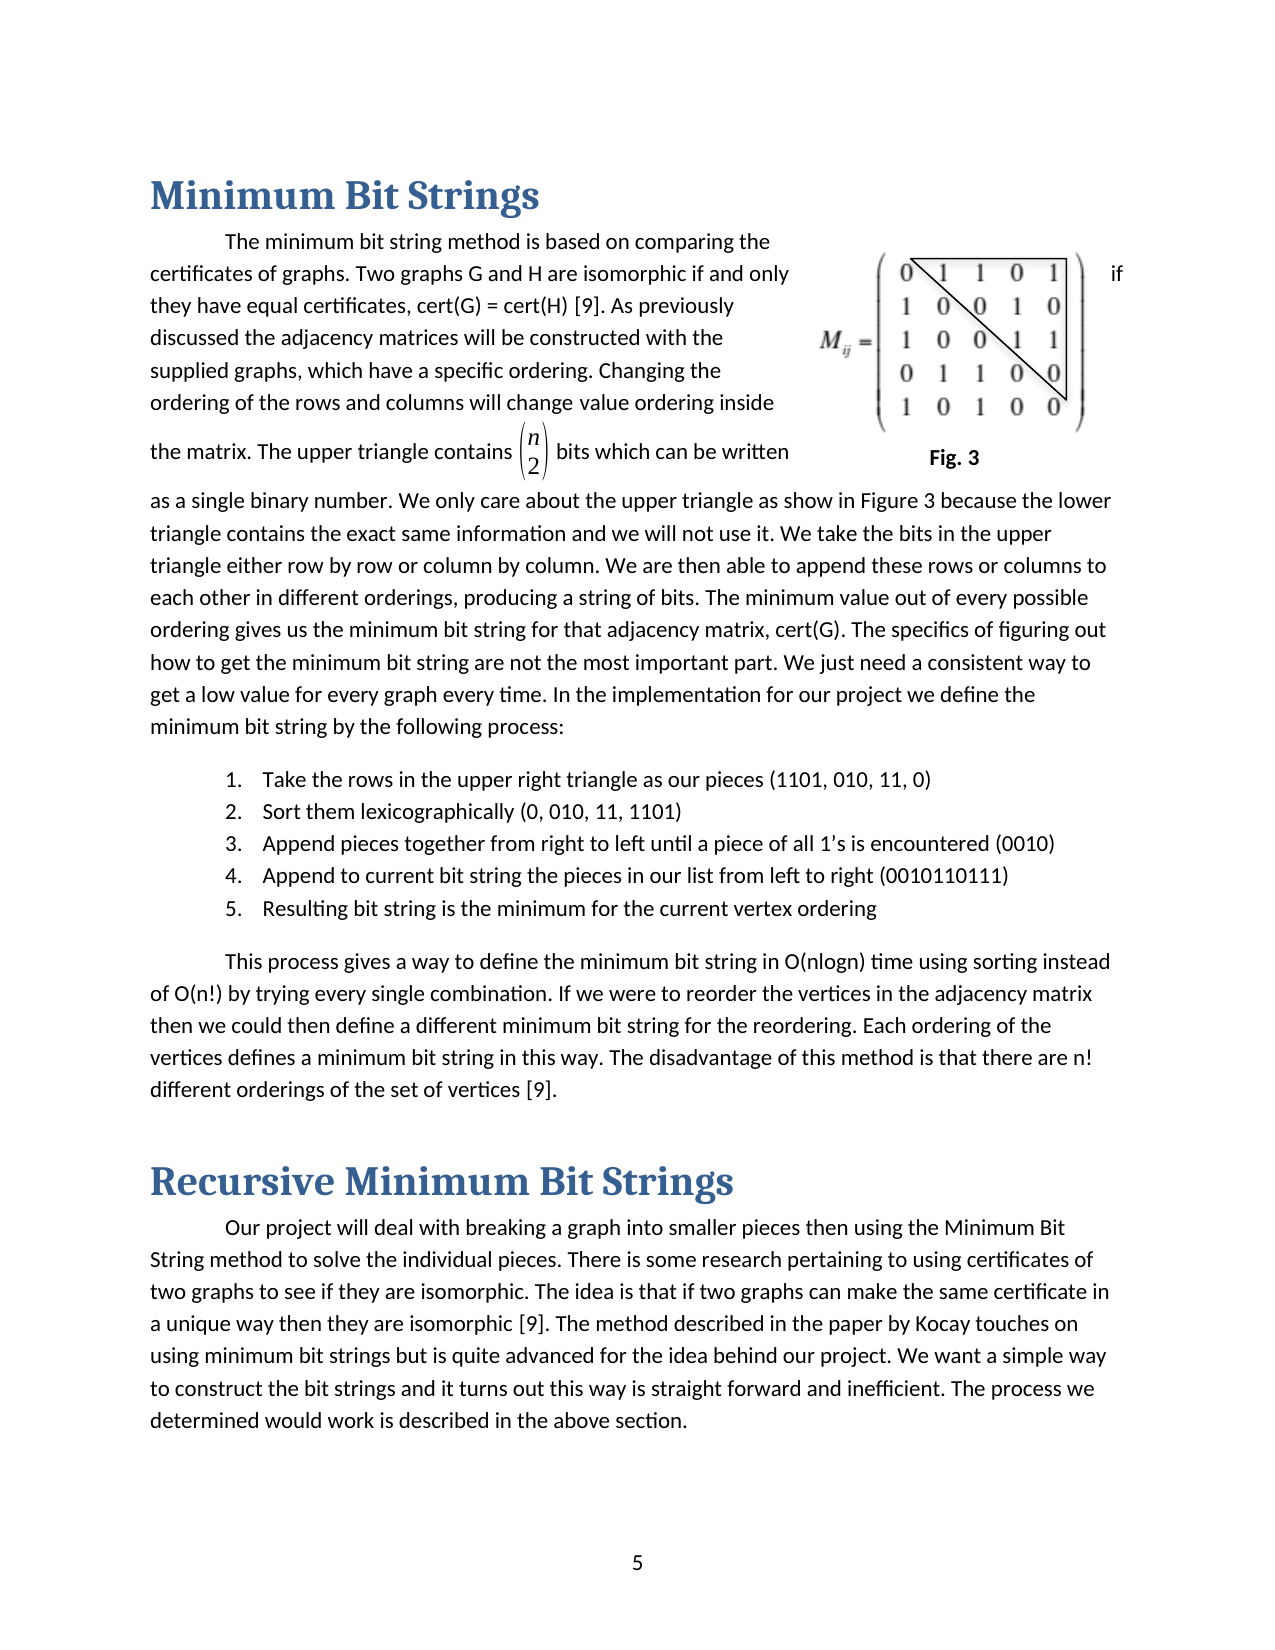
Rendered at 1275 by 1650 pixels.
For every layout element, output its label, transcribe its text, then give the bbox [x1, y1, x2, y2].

text The minimum bit string method is based on comparing the certificates of graphs. Two graphs G and H are isomorphic if and only if they have equal certificates, cert(G) = cert(H) . As previously discussed the adjacency matrices will be constructed with the supplied graphs, which have a specific ordering. Changing the ordering of the rows and columns will change value ordering inside the matrix. The upper triangle contains bits which can be written as a single binary number. We only care about the upper triangle as show in Figure 3 because the lower triangle contains the exact same information and we will not use it. We take the bits in the upper triangle either row by row or column by column. We are then able to append these rows or columns to each other in different orderings, producing a string of bits. The minimum value out of every possible ordering gives us the minimum bit string for that adjacency matrix, cert(G). The specifics of figuring out how to get the minimum bit string are not the most important part. We just need a consistent way to get a low value for every graph every time. In the implementation for our project we define the minimum bit string by the following process: [150, 227, 1125, 740]
list Append to current bit string the pieces in our list from left to right (0010110111) [225, 862, 1125, 889]
text This process gives a way to define the minimum bit string in O(nlogn) time using sorting instead of O(n!) by trying every single combination. If we were to reorder the vertices in the adjacency matrix then we could then define a different minimum bit string for the reordering. Each ordering of the vertices defines a minimum bit string in this way. The disadvantage of this method is that there are n! different orderings of the set of vertices . [150, 947, 1125, 1103]
list Sort them lexicographically (0, 010, 11, 1101) [225, 797, 1125, 825]
subtitle Recursive Minimum Bit Strings [150, 1158, 1125, 1206]
list Take the rows in the upper right triangle as our pieces (1101, 010, 11, 0) [225, 765, 1125, 793]
list Append pieces together from right to left until a piece of all 1’s is encountered (0010) [225, 829, 1125, 857]
list Resulting bit string is the minimum for the current vertex ordering [225, 894, 1125, 922]
text Our project will deal with breaking a graph into smaller pieces then using the Minimum Bit String method to solve the individual pieces. There is some research pertaining to using certificates of two graphs to see if they are isomorphic. The idea is that if two graphs can make the same certificate in a unique way then they are isomorphic . The method described in the paper by Kocay touches on using minimum bit strings but is quite advanced for the idea behind our project. We want a simple way to construct the bit strings and it turns out this way is straight forward and inefficient. The process we determined would work is described in the above section. [150, 1213, 1125, 1434]
subtitle Minimum Bit Strings [150, 172, 1125, 220]
